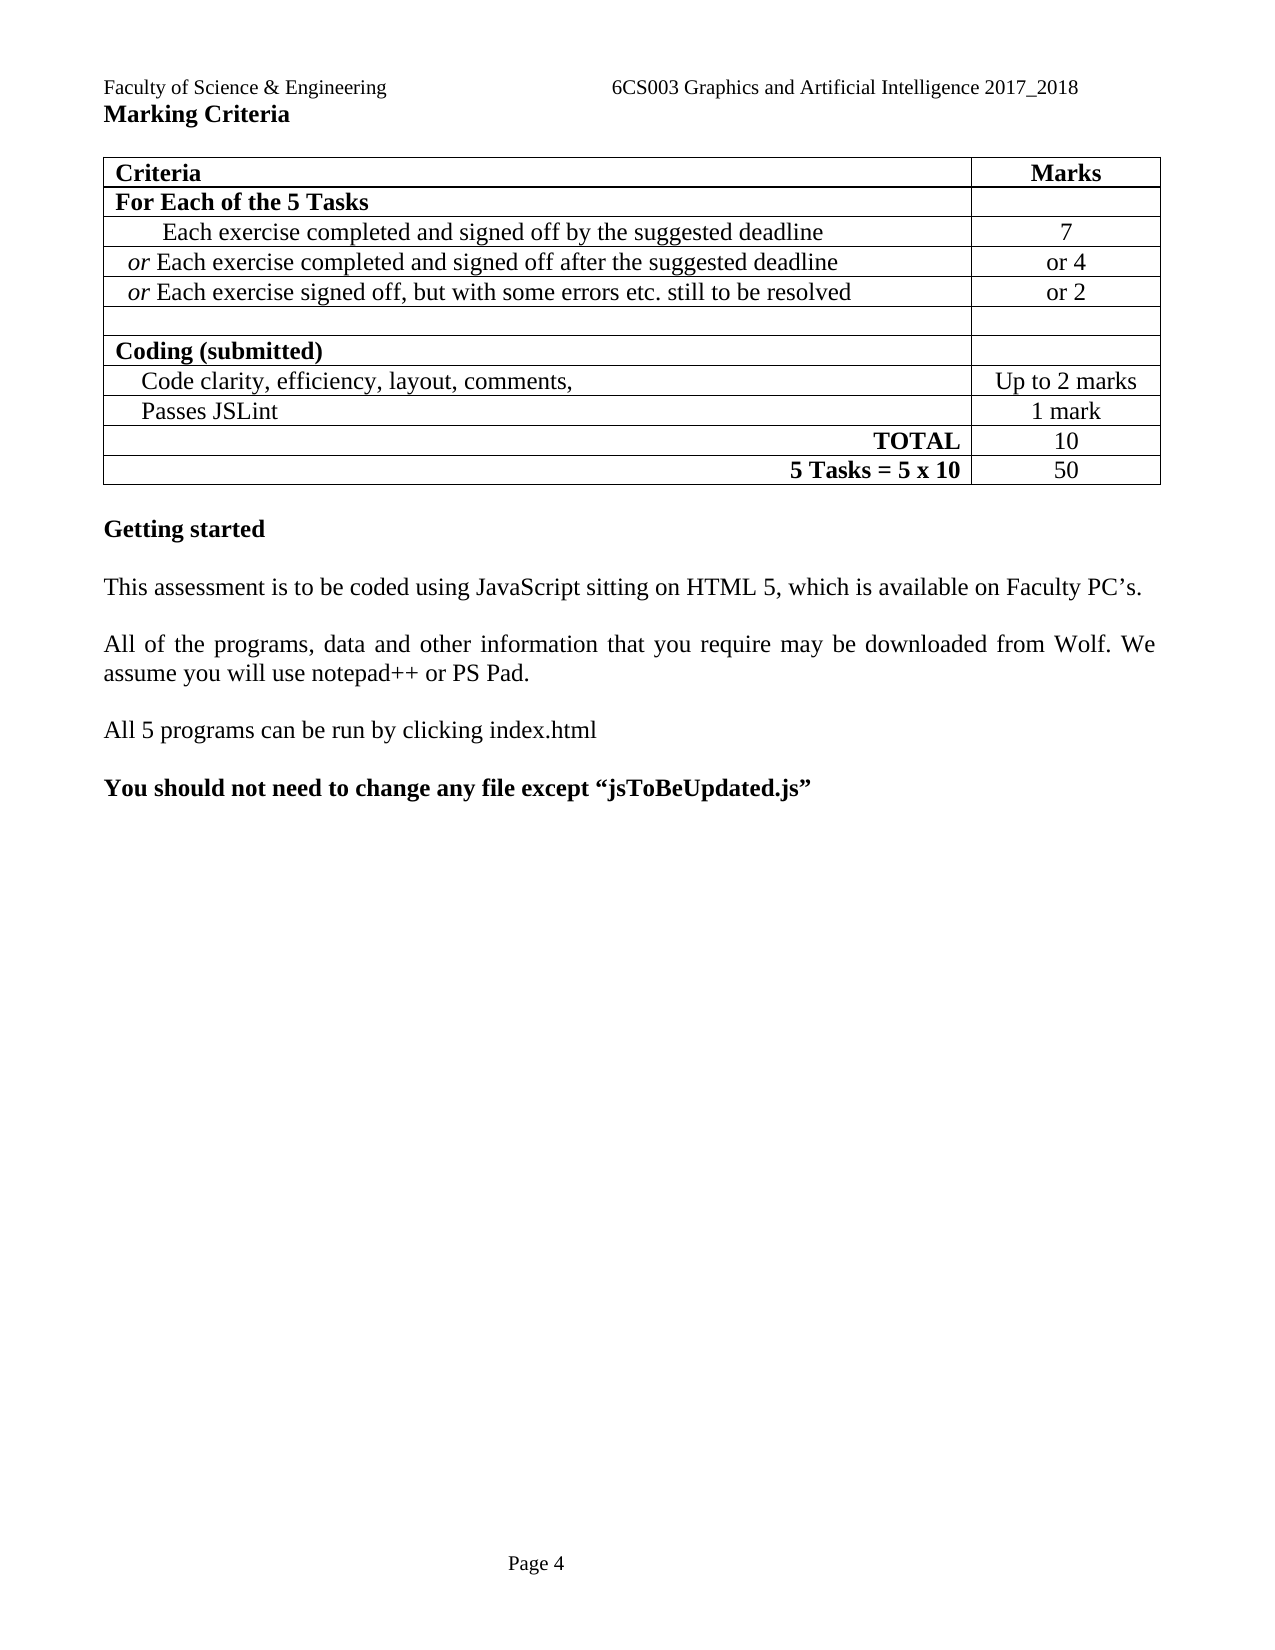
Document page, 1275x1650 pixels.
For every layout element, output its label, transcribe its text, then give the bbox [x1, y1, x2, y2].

table_cell For Each of the 5 Tasks [104, 188, 971, 216]
table_cell TOTAL [104, 426, 971, 454]
table_cell [104, 307, 971, 335]
table_cell [972, 336, 1160, 365]
table_cell 1 mark [972, 396, 1160, 425]
table_cell Passes JSLint [104, 396, 971, 425]
table_cell Up to 2 marks [972, 366, 1160, 395]
table_cell 7 [972, 217, 1160, 246]
text All of the programs, data and other information that you require may be downloaded from Wolf. We assume you will use notepad++ or PS Pad. [103, 629, 1157, 687]
table_cell Coding (submitted) [104, 336, 971, 365]
text This assessment is to be coded using JavaScript sitting on HTML 5, which is available on Faculty PC’s. [103, 572, 1157, 600]
table_header Marks [972, 158, 1160, 186]
table_cell [972, 307, 1160, 335]
table_cell or 2 [972, 277, 1160, 306]
text All 5 programs can be run by clicking index.html [103, 715, 1157, 744]
subtitle Getting started [103, 514, 1157, 543]
table_cell 5 Tasks = 5 x 10 [104, 456, 971, 484]
table_cell Code clarity, efficiency, layout, comments, [104, 366, 971, 395]
table_cell or 4 [972, 247, 1160, 276]
table_header Criteria [104, 158, 971, 186]
table_cell 50 [972, 456, 1160, 484]
table_cell or Each exercise signed off, but with some errors etc. still to be resolved [104, 277, 971, 306]
table_cell or Each exercise completed and signed off after the suggested deadline [104, 247, 971, 276]
table_cell 10 [972, 426, 1160, 454]
table_cell Each exercise completed and signed off by the suggested deadline [104, 217, 971, 246]
table_cell [972, 188, 1160, 216]
subtitle Marking Criteria [103, 99, 1157, 128]
text You should not need to change any file except “jsToBeUpdated.js” [103, 773, 1157, 802]
